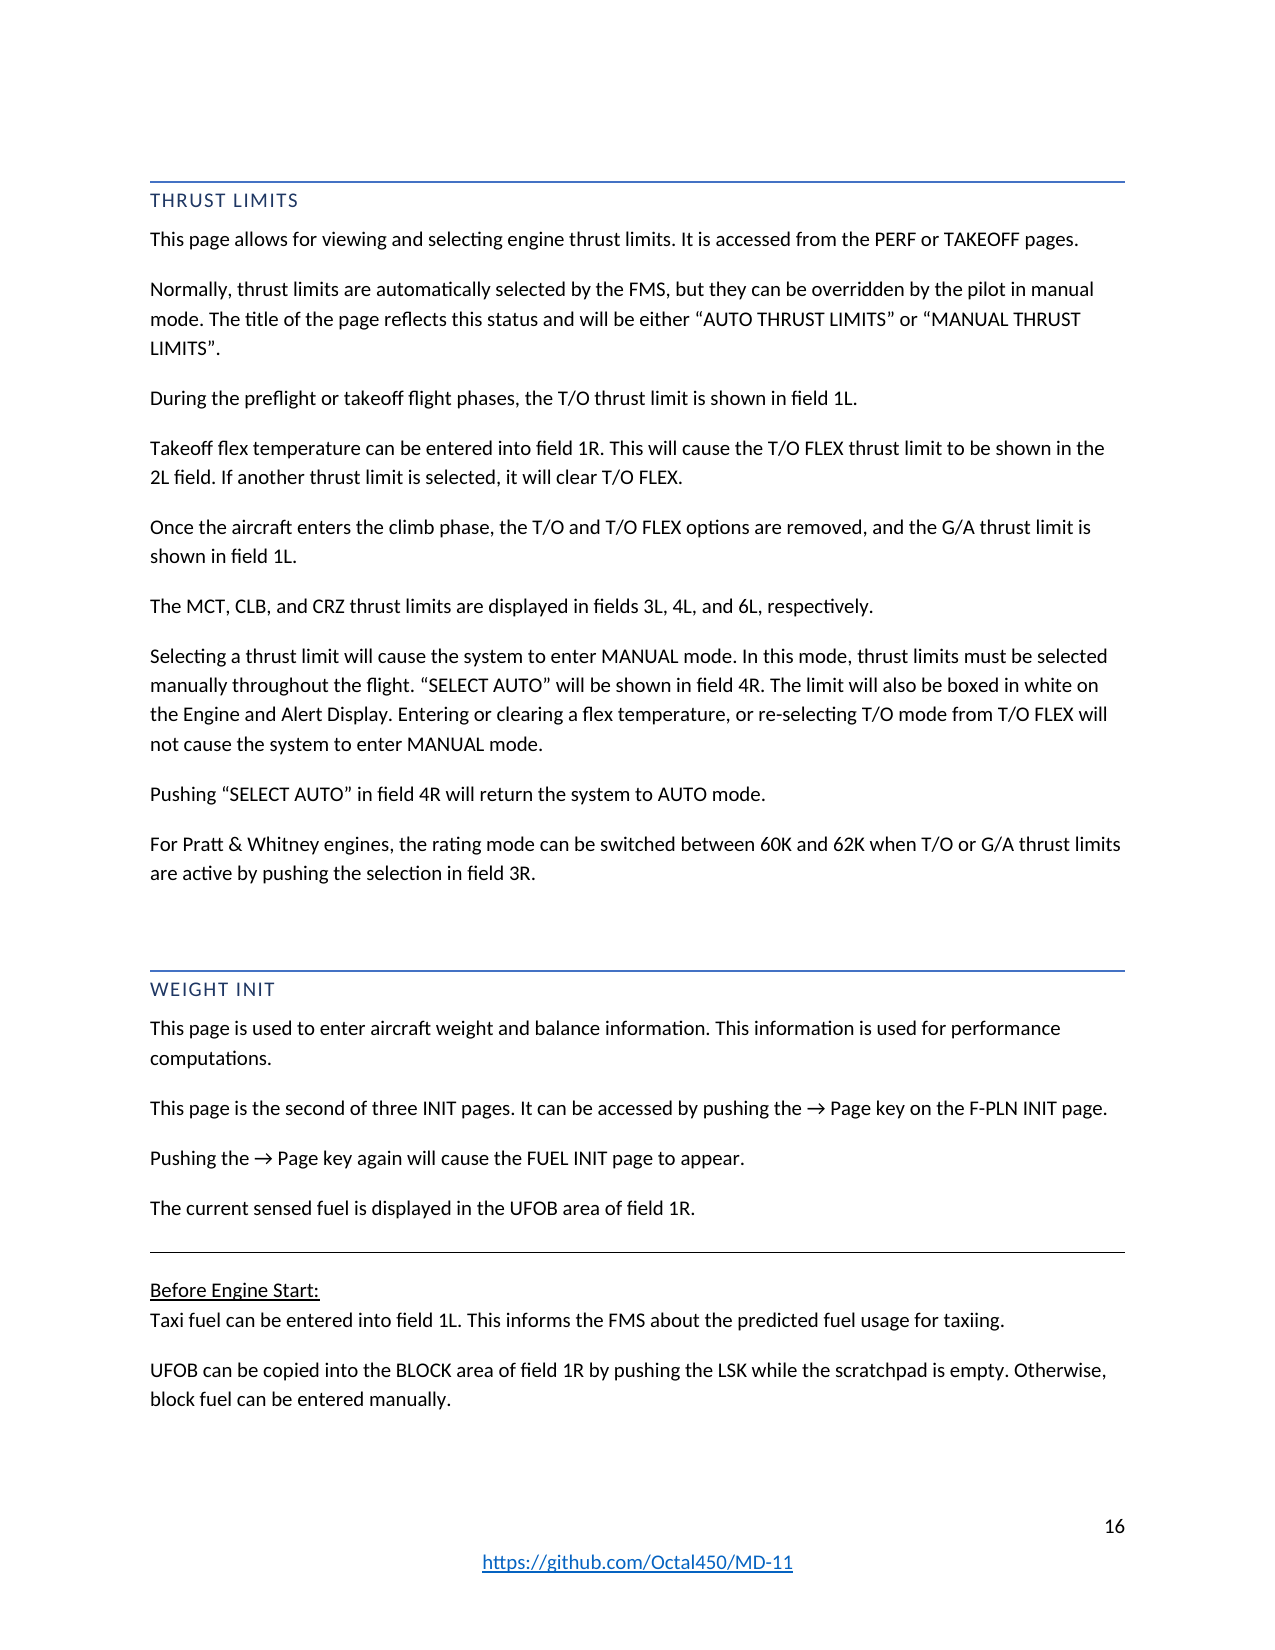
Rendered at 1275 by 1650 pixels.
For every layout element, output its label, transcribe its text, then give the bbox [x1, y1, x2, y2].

text For Pratt & Whitney engines, the rating mode can be switched between 60K and 62K when T/O or G/A thrust limits are active by pushing the selection in field 3R. [150, 831, 1125, 885]
text Once the aircraft enters the climb phase, the T/O and T/O FLEX options are removed, and the G/A thrust limit is shown in field 1L. [150, 514, 1125, 569]
text This page is used to enter aircraft weight and balance information. This information is used for performance computations. [150, 1016, 1125, 1070]
text During the preflight or takeoff flight phases, the T/O thrust limit is shown in field 1L. [150, 385, 1125, 410]
text Pushing “SELECT AUTO” in field 4R will return the system to AUTO mode. [150, 781, 1125, 806]
text Pushing the → Page key again will cause the FUEL INIT page to appear. [150, 1145, 1125, 1170]
subtitle THRUST LIMITS [150, 183, 1125, 212]
text The MCT, CLB, and CRZ thrust limits are displayed in fields 3L, 4L, and 6L, respectively. [150, 593, 1125, 619]
text Takeoff flex temperature can be entered into field 1R. This will cause the T/O FLEX thrust limit to be shown in the 2L field. If another thrust limit is selected, it will clear T/O FLEX. [150, 435, 1125, 489]
text This page is the second of three INIT pages. It can be accessed by pushing the → Page key on the F-PLN INIT page. [150, 1095, 1125, 1120]
subtitle WEIGHT INIT [150, 972, 1125, 1001]
text Before Engine Start: Taxi fuel can be entered into field 1L. This informs the FMS about the predicted fuel usage for taxiing. [150, 1278, 1125, 1332]
text Selecting a thrust limit will cause the system to enter MANUAL mode. In this mode, thrust limits must be selected manually throughout the flight. “SELECT AUTO” will be shown in field 4R. The limit will also be boxed in white on the Engine and Alert Display. Entering or clearing a flex temperature, or re-selecting T/O mode from T/O FLEX will not cause the system to enter MANUAL mode. [150, 643, 1125, 756]
text This page allows for viewing and selecting engine thrust limits. It is accessed from the PERF or TAKEOFF pages. [150, 227, 1125, 252]
text Normally, thrust limits are automatically selected by the FMS, but they can be overridden by the pilot in manual mode. The title of the page reflects this status and will be either “AUTO THRUST LIMITS” or “MANUAL THRUST LIMITS”. [150, 277, 1125, 360]
text UFOB can be copied into the BLOCK area of field 1R by pushing the LSK while the scratchpad is empty. Otherwise, block fuel can be entered manually. [150, 1357, 1125, 1411]
text The current sensed fuel is displayed in the UFOB area of field 1R. [150, 1195, 1125, 1252]
